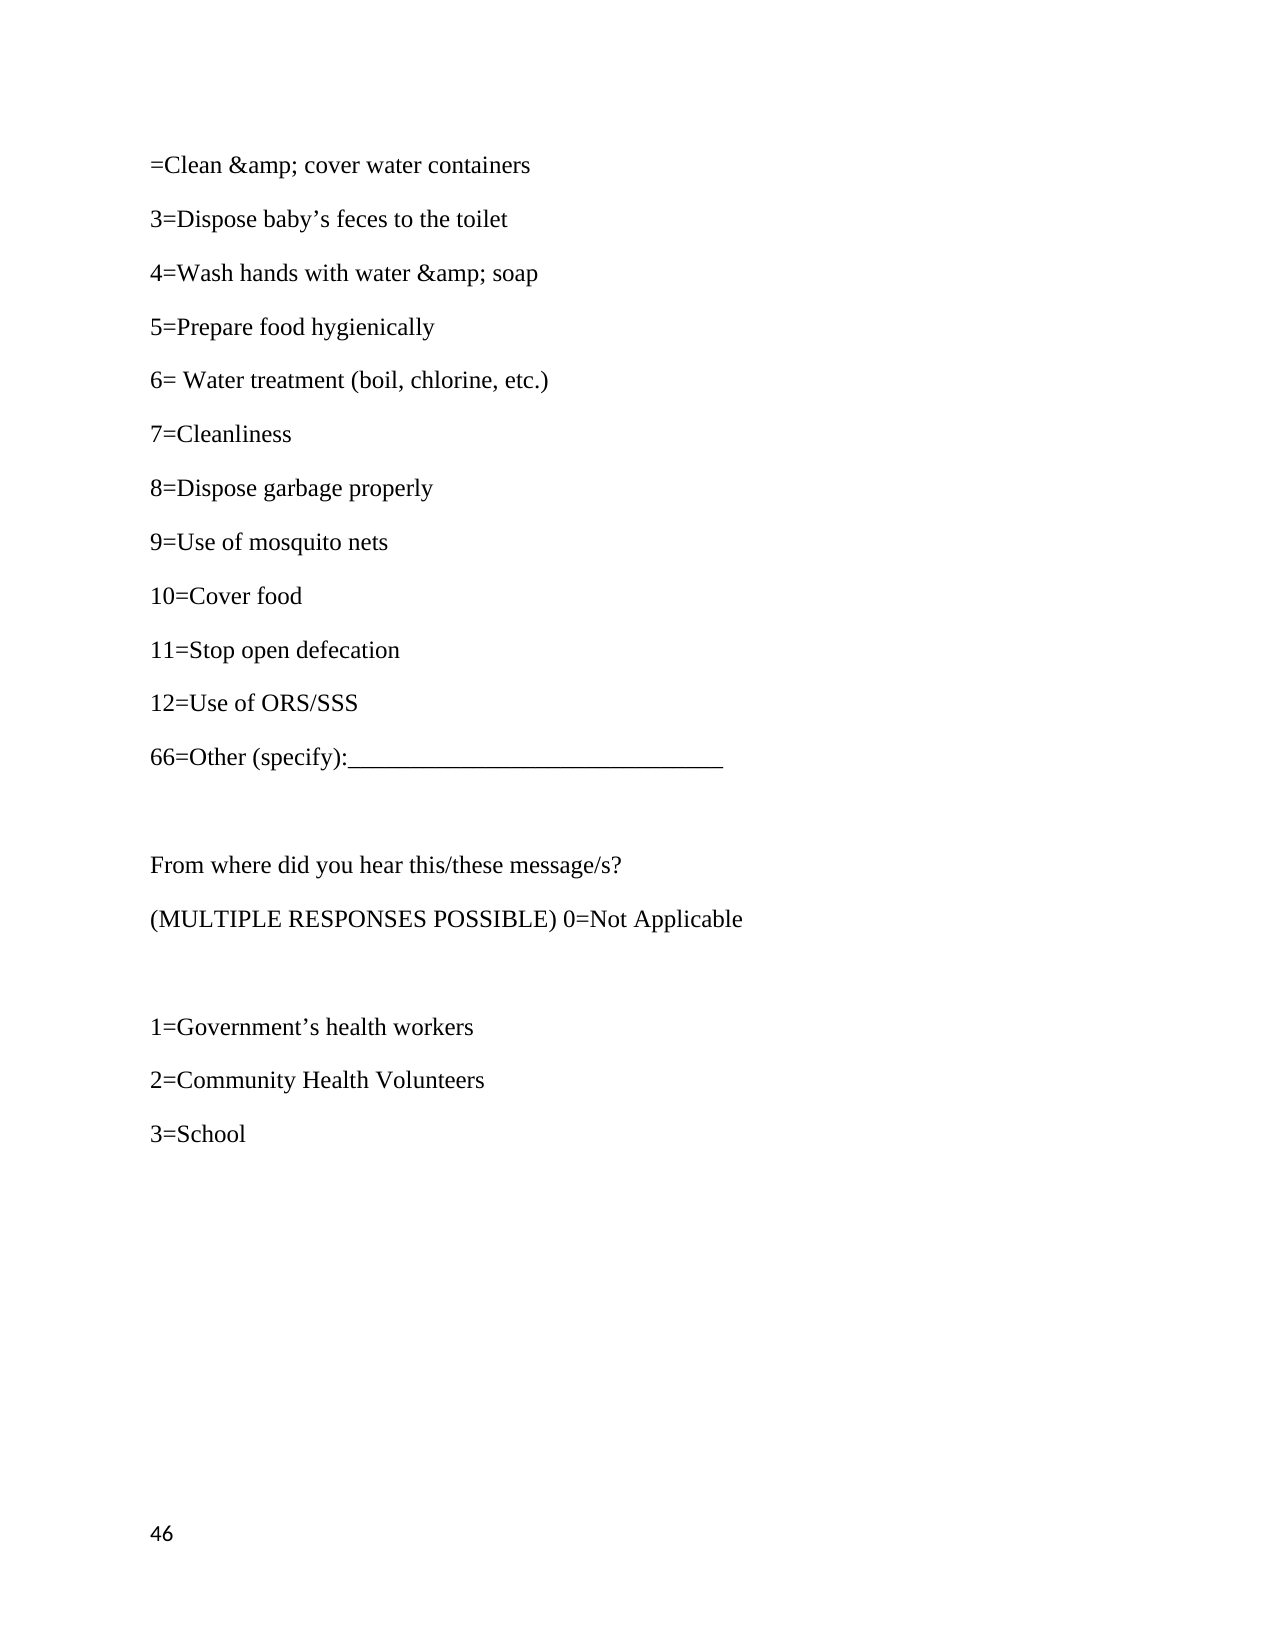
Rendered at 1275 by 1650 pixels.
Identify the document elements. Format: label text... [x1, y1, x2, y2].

text 11=Stop open defecation [150, 635, 1125, 663]
text 7=Cleanliness [150, 419, 1125, 448]
text 3=School [150, 1119, 1125, 1148]
text 9=Use of mosquito nets [150, 527, 1125, 556]
text From where did you hear this/these message/s? [150, 850, 1125, 879]
text 12=Use of ORS/SSS [150, 688, 1125, 717]
text 4=Wash hands with water &amp; soap [150, 258, 1125, 286]
text 8=Dispose garbage properly [150, 473, 1125, 502]
text 5=Prepare food hygienically [150, 312, 1125, 340]
text 2=Community Health Volunteers [150, 1066, 1125, 1094]
text 3=Dispose baby’s feces to the toilet [150, 204, 1125, 233]
text 6= Water treatment (boil, chlorine, etc.) [150, 365, 1125, 394]
text 10=Cover food [150, 581, 1125, 609]
text (MULTIPLE RESPONSES POSSIBLE) 0=Not Applicable [150, 904, 1125, 933]
text 66=Other (specify):______________________________ [150, 742, 1125, 771]
text 1=Government’s health workers [150, 1012, 1125, 1040]
text =Clean &amp; cover water containers [150, 150, 1125, 179]
